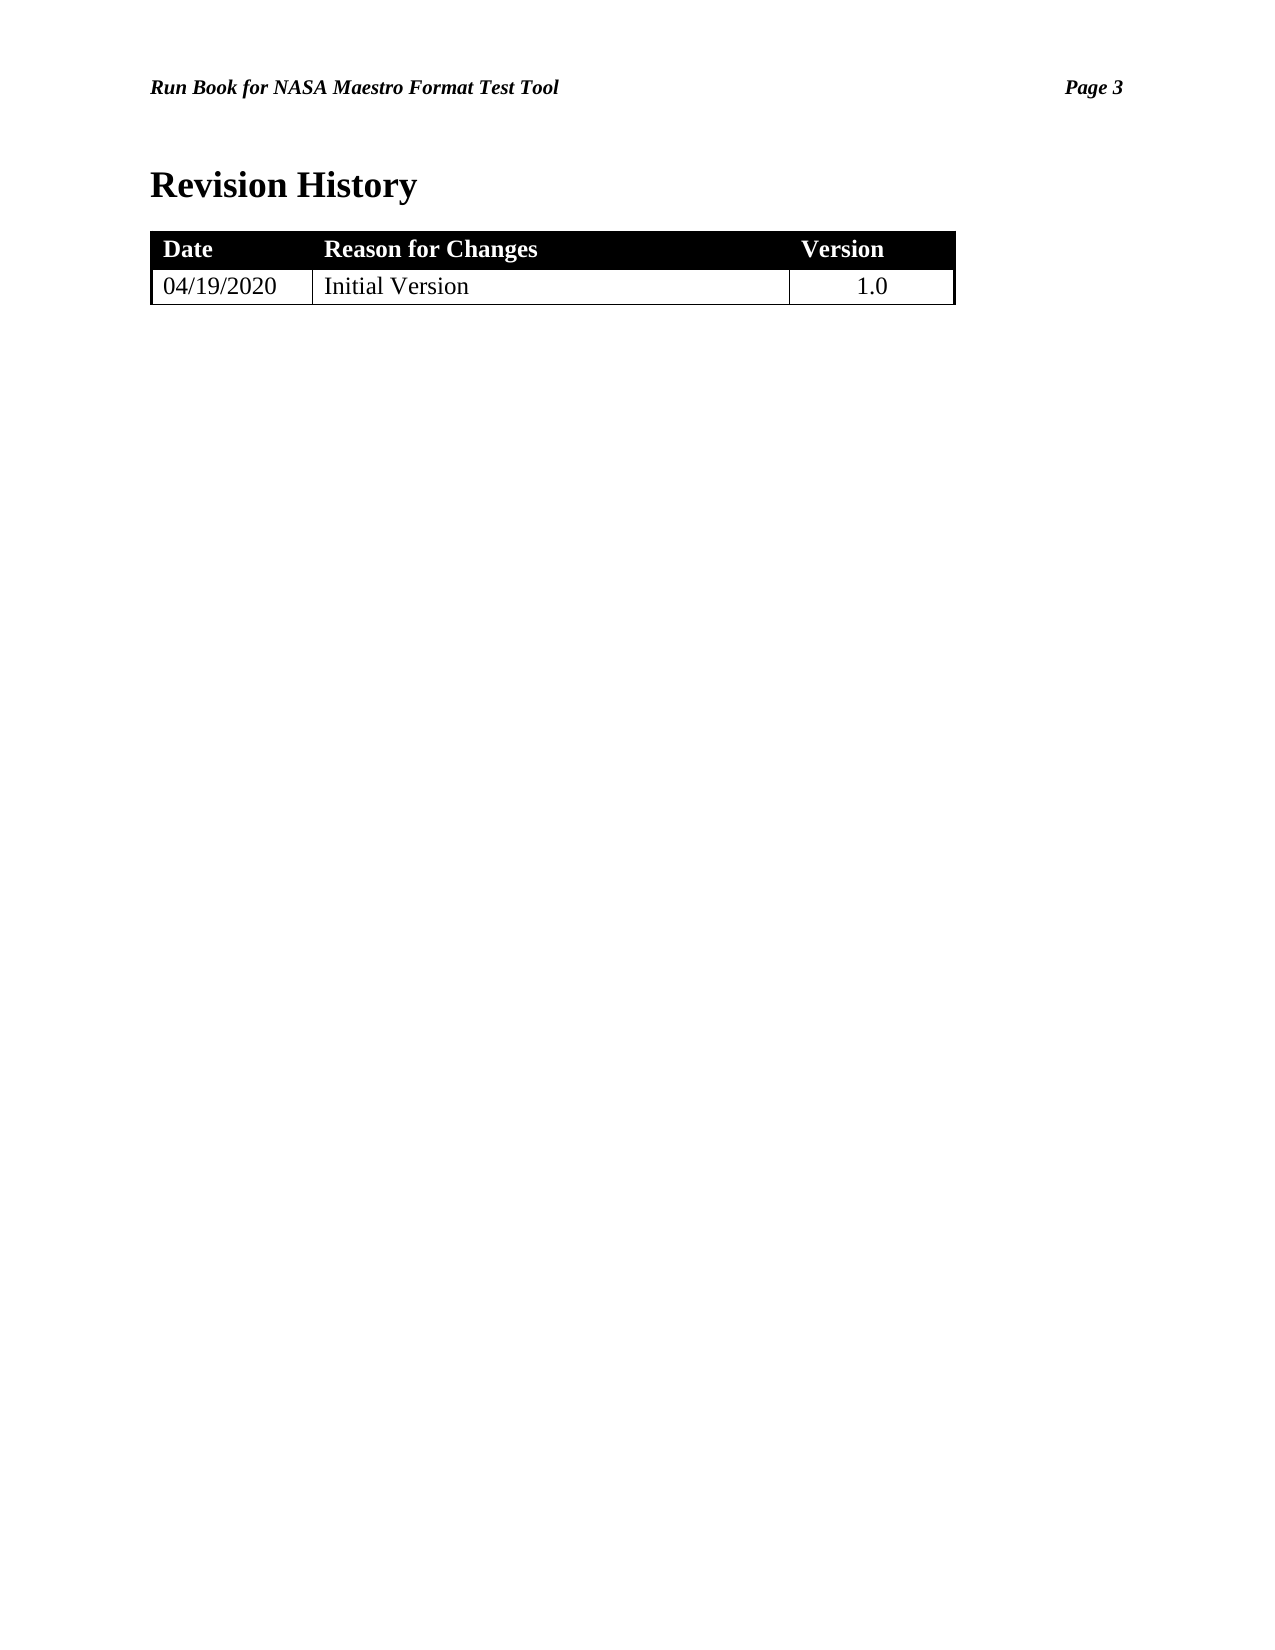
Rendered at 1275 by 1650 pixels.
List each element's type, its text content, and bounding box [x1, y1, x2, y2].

table_header Reason for Changes [313, 234, 789, 267]
table_cell Initial Version [313, 270, 789, 303]
text Revision History [150, 162, 1125, 206]
table_cell 1.0 [790, 270, 953, 303]
table_header Version [790, 234, 953, 267]
table_cell 04/19/2020 [153, 270, 312, 303]
table_header Date [153, 234, 312, 267]
